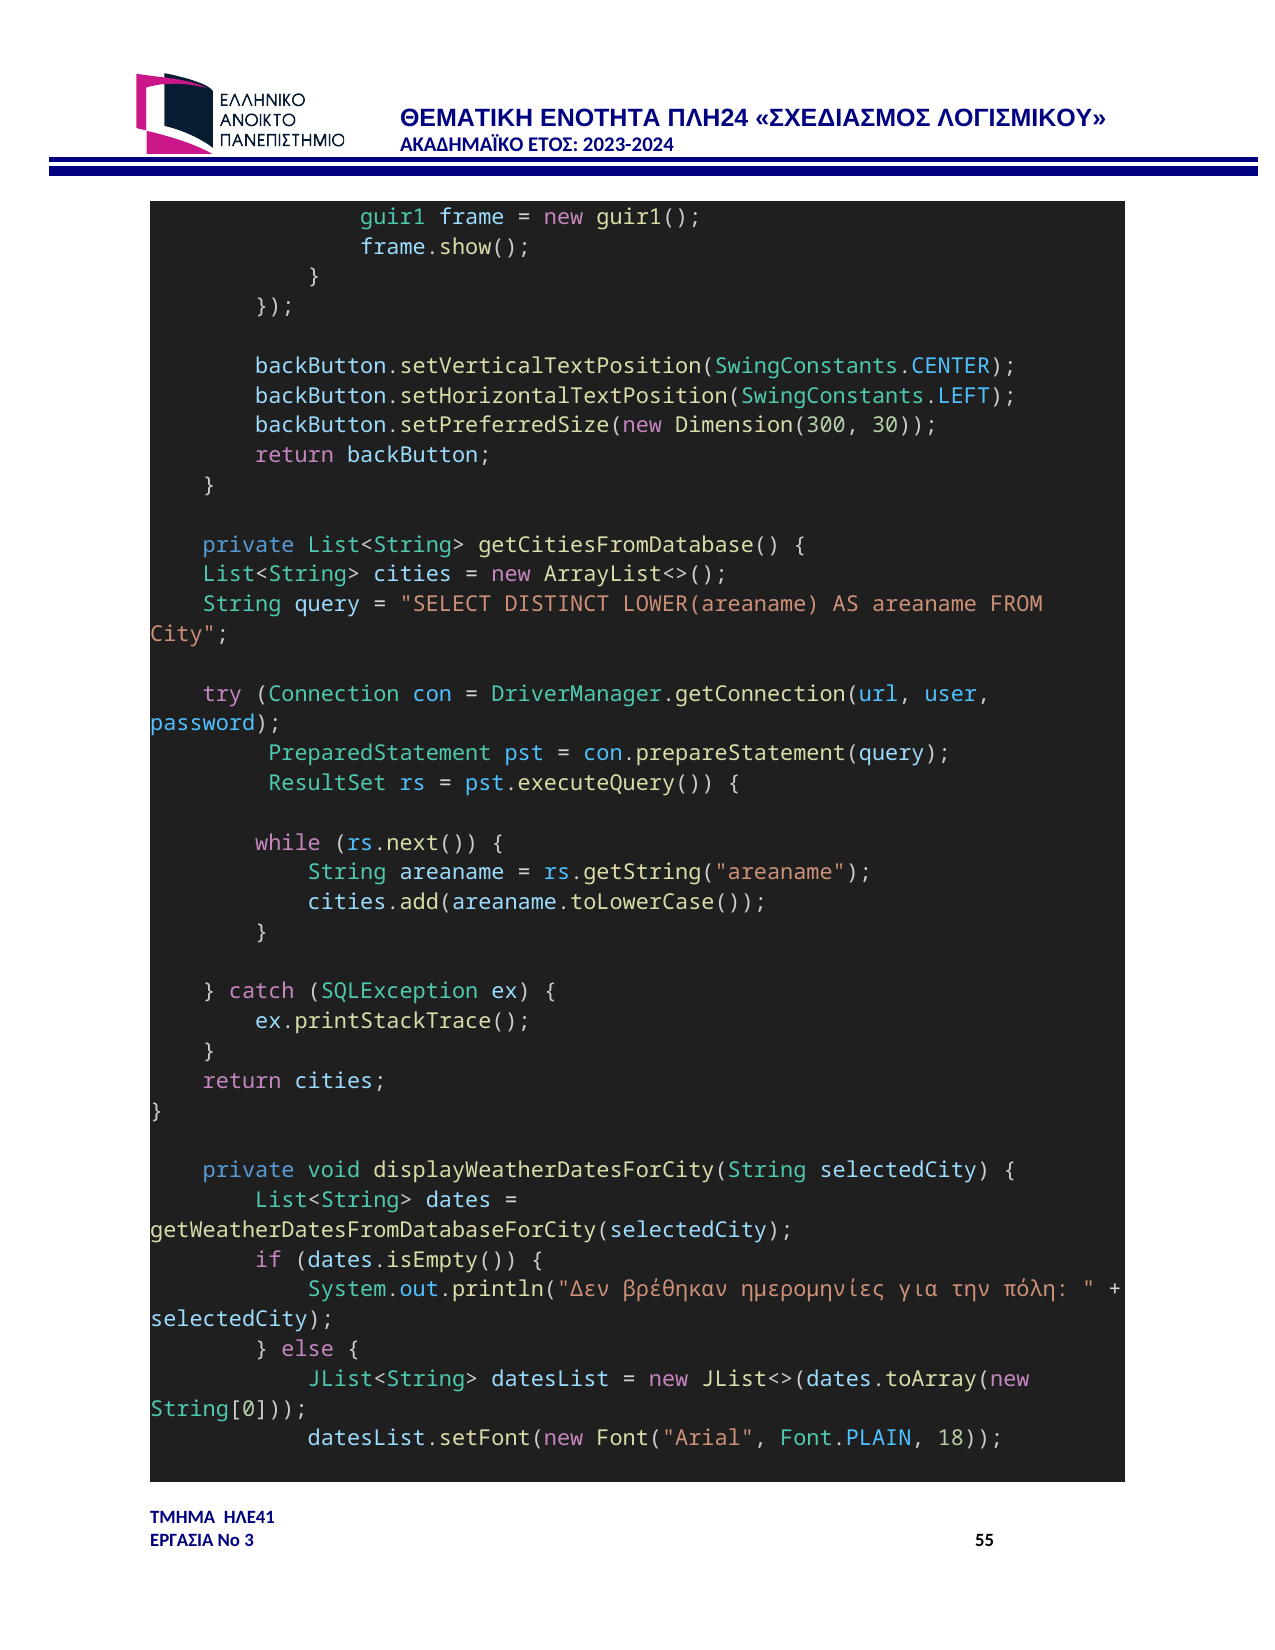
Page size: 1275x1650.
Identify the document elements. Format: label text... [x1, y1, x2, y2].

text ResultSet rs = pst.executeQuery()) { [150, 767, 1125, 797]
text datesList.setFont(new Font("Arial", Font.PLAIN, 18)); [150, 1422, 1125, 1452]
text JList<String> datesList = new JList<>(dates.toArray(new String[0])); [150, 1363, 1125, 1422]
text System.out.println("Δεν βρέθηκαν ημερομηνίες για την πόλη: " + selectedCity); [150, 1273, 1125, 1333]
text guir1 frame = new guir1(); [150, 201, 1125, 231]
text } [150, 1035, 1125, 1065]
text }); [150, 290, 1125, 320]
text cities.add(areaname.toLowerCase()); [150, 886, 1125, 916]
text backButton.setVerticalTextPosition(SwingConstants.CENTER); [150, 350, 1125, 380]
text try (Connection con = DriverManager.getConnection(url, user, password); [150, 678, 1125, 737]
text frame.show(); [150, 231, 1125, 261]
text PreparedStatement pst = con.prepareStatement(query); [150, 737, 1125, 767]
text ex.printStackTrace(); [150, 1005, 1125, 1035]
text } [150, 261, 1125, 290]
text } catch (SQLException ex) { [150, 976, 1125, 1005]
text String query = "SELECT DISTINCT LOWER(areaname) AS areaname FROM City"; [150, 588, 1125, 648]
text } else { [150, 1333, 1125, 1363]
text if (dates.isEmpty()) { [150, 1244, 1125, 1273]
text private void displayWeatherDatesForCity(String selectedCity) { [150, 1154, 1125, 1184]
text List<String> dates = getWeatherDatesFromDatabaseForCity(selectedCity); [150, 1184, 1125, 1244]
text } [150, 1095, 1125, 1124]
text List<String> cities = new ArrayList<>(); [150, 558, 1125, 588]
text private List<String> getCitiesFromDatabase() { [150, 529, 1125, 558]
text String areaname = rs.getString("areaname"); [150, 856, 1125, 886]
picture [136, 73, 345, 154]
text } [150, 916, 1125, 946]
text backButton.setPreferredSize(new Dimension(300, 30)); [150, 409, 1125, 439]
text while (rs.next()) { [150, 827, 1125, 856]
text return cities; [150, 1065, 1125, 1095]
text return backButton; [150, 439, 1125, 469]
text backButton.setHorizontalTextPosition(SwingConstants.LEFT); [150, 380, 1125, 409]
text } [150, 469, 1125, 499]
